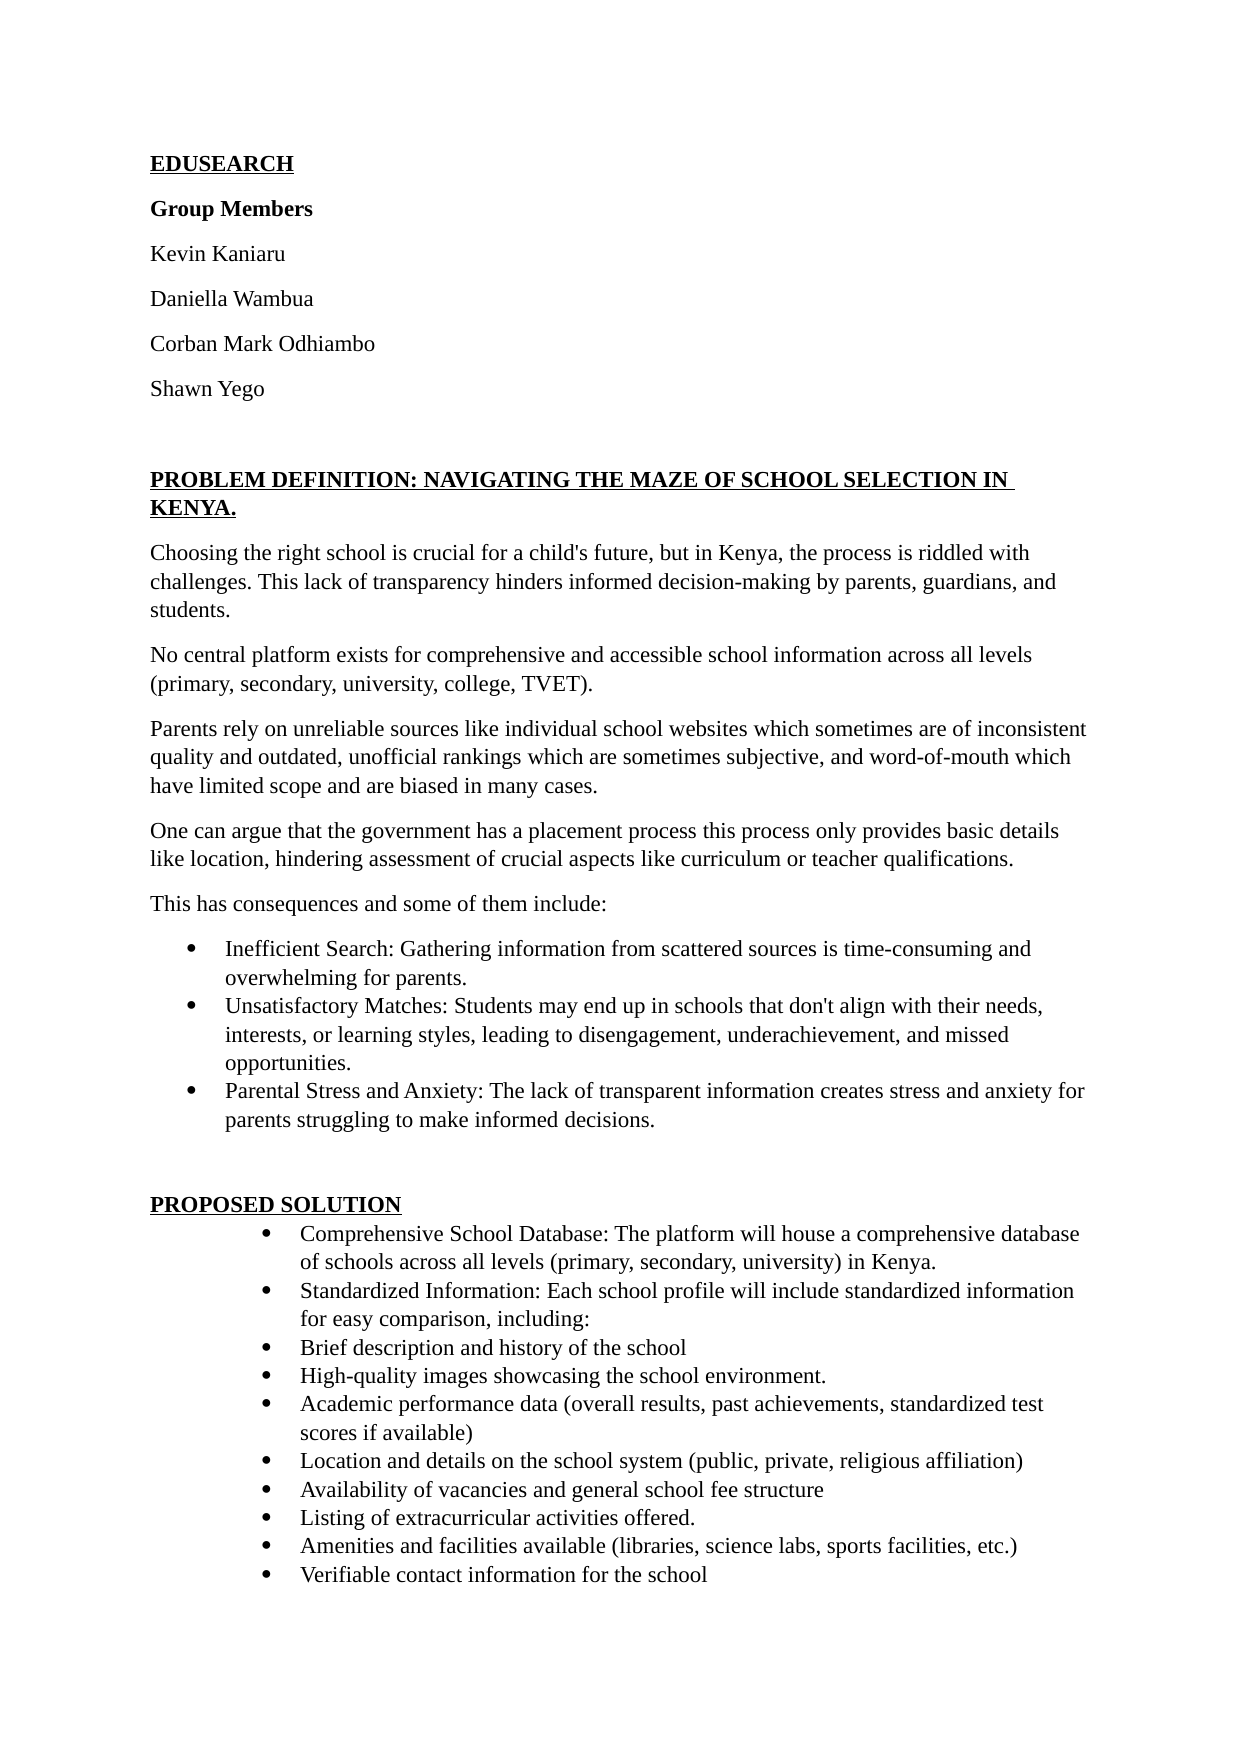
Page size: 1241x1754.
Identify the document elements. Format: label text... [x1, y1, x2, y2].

list Inefficient Search: Gathering information from scattered sources is time-consuming and overwhelming for parents. [187, 935, 1090, 990]
text EDUSEARCH [150, 150, 1090, 176]
text Choosing the right school is crucial for a child's future, but in Kenya, the process is riddled with challenges. This lack of transparency hinders informed decision-making by parents, guardians, and students. [150, 539, 1090, 622]
text PROBLEM DEFINITION: NAVIGATING THE MAZE OF SCHOOL SELECTION IN KENYA. [150, 466, 1090, 521]
list Standardized Information: Each school profile will include standardized information for easy comparison, including: [262, 1277, 1090, 1331]
list Comprehensive School Database: The platform will house a comprehensive database of schools across all levels (primary, secondary, university) in Kenya. [262, 1220, 1090, 1274]
list Availability of vacancies and general school fee structure [262, 1476, 1090, 1502]
list Amenities and facilities available (libraries, science labs, sports facilities, etc.) [262, 1533, 1090, 1559]
list Brief description and history of the school [262, 1333, 1090, 1360]
text Parents rely on unreliable sources like individual school websites which sometimes are of inconsistent quality and outdated, unofficial rankings which are sometimes subjective, and word-of-mouth which have limited scope and are biased in many cases. [150, 715, 1090, 798]
list Verifiable contact information for the school [262, 1561, 1090, 1587]
text Daniella Wambua [150, 285, 1090, 312]
list High-quality images showcasing the school environment. [262, 1362, 1090, 1388]
text Kevin Kaniaru [150, 240, 1090, 267]
list Parental Stress and Anxiety: The lack of transparent information creates stress and anxiety for parents struggling to make informed decisions. [187, 1078, 1090, 1132]
text This has consequences and some of them include: [150, 890, 1090, 917]
text Shawn Yego [150, 376, 1090, 402]
text Group Members [150, 195, 1090, 221]
list Unsatisfactory Matches: Students may end up in schools that don't align with their needs, interests, or learning styles, leading to disengagement, underachievement, and missed opportunities. [187, 992, 1090, 1076]
text One can argue that the government has a placement process this process only provides basic details like location, hindering assessment of crucial aspects like curriculum or teacher qualifications. [150, 817, 1090, 872]
text No central platform exists for comprehensive and accessible school information across all levels (primary, secondary, university, college, TVET). [150, 641, 1090, 696]
list Academic performance data (overall results, past achievements, standardized test scores if available) [262, 1390, 1090, 1445]
text Corban Mark Odhiambo [150, 330, 1090, 357]
list Location and details on the school system (public, private, religious affiliation) [262, 1447, 1090, 1474]
list Listing of extracurricular activities offered. [262, 1504, 1090, 1531]
list PROPOSED SOLUTION [150, 1191, 1090, 1218]
